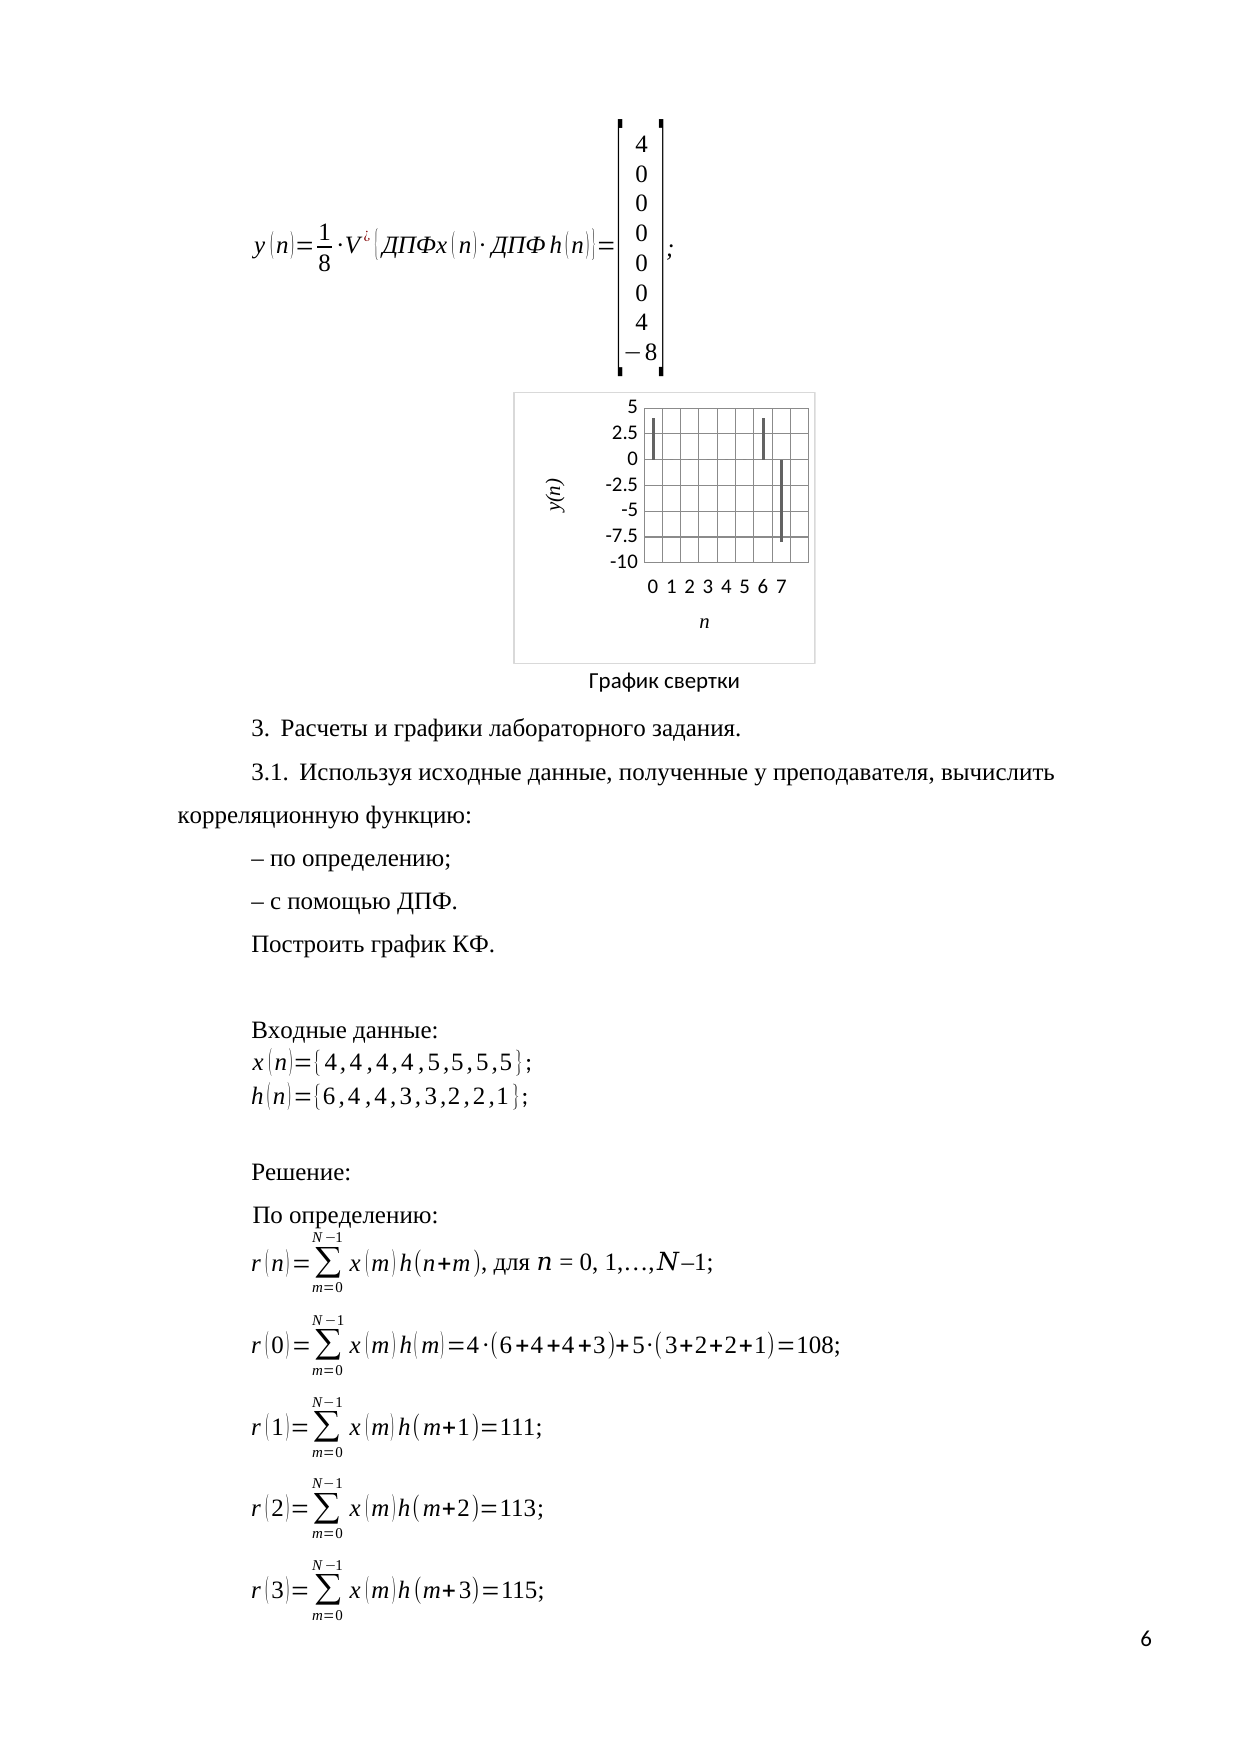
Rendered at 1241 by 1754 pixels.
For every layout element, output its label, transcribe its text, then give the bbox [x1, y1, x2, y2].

text ; [177, 118, 1152, 377]
text ; [177, 1311, 1152, 1379]
text ; [177, 1046, 1152, 1078]
text График свертки [177, 667, 1152, 695]
text – по определению; [177, 843, 1152, 872]
text ; [177, 1080, 1152, 1112]
text Решение: [177, 1157, 1152, 1186]
text – с помощью ДПФ. [177, 886, 1152, 915]
text Входные данные: [177, 1015, 1152, 1044]
subtitle Используя исходные данные, полученные у преподавателя, вычислить корреляционную функцию: [177, 757, 1152, 828]
text ; [177, 1556, 1152, 1624]
text Построить график КФ. [177, 929, 1152, 958]
subtitle Расчеты и графики лабораторного задания. [177, 713, 1152, 742]
text По определению: [177, 1200, 1152, 1229]
text , для 𝑛 = 0, 1,…,𝑁–1; [177, 1229, 1152, 1296]
text ; [177, 1475, 1152, 1542]
text ; [177, 1393, 1152, 1460]
